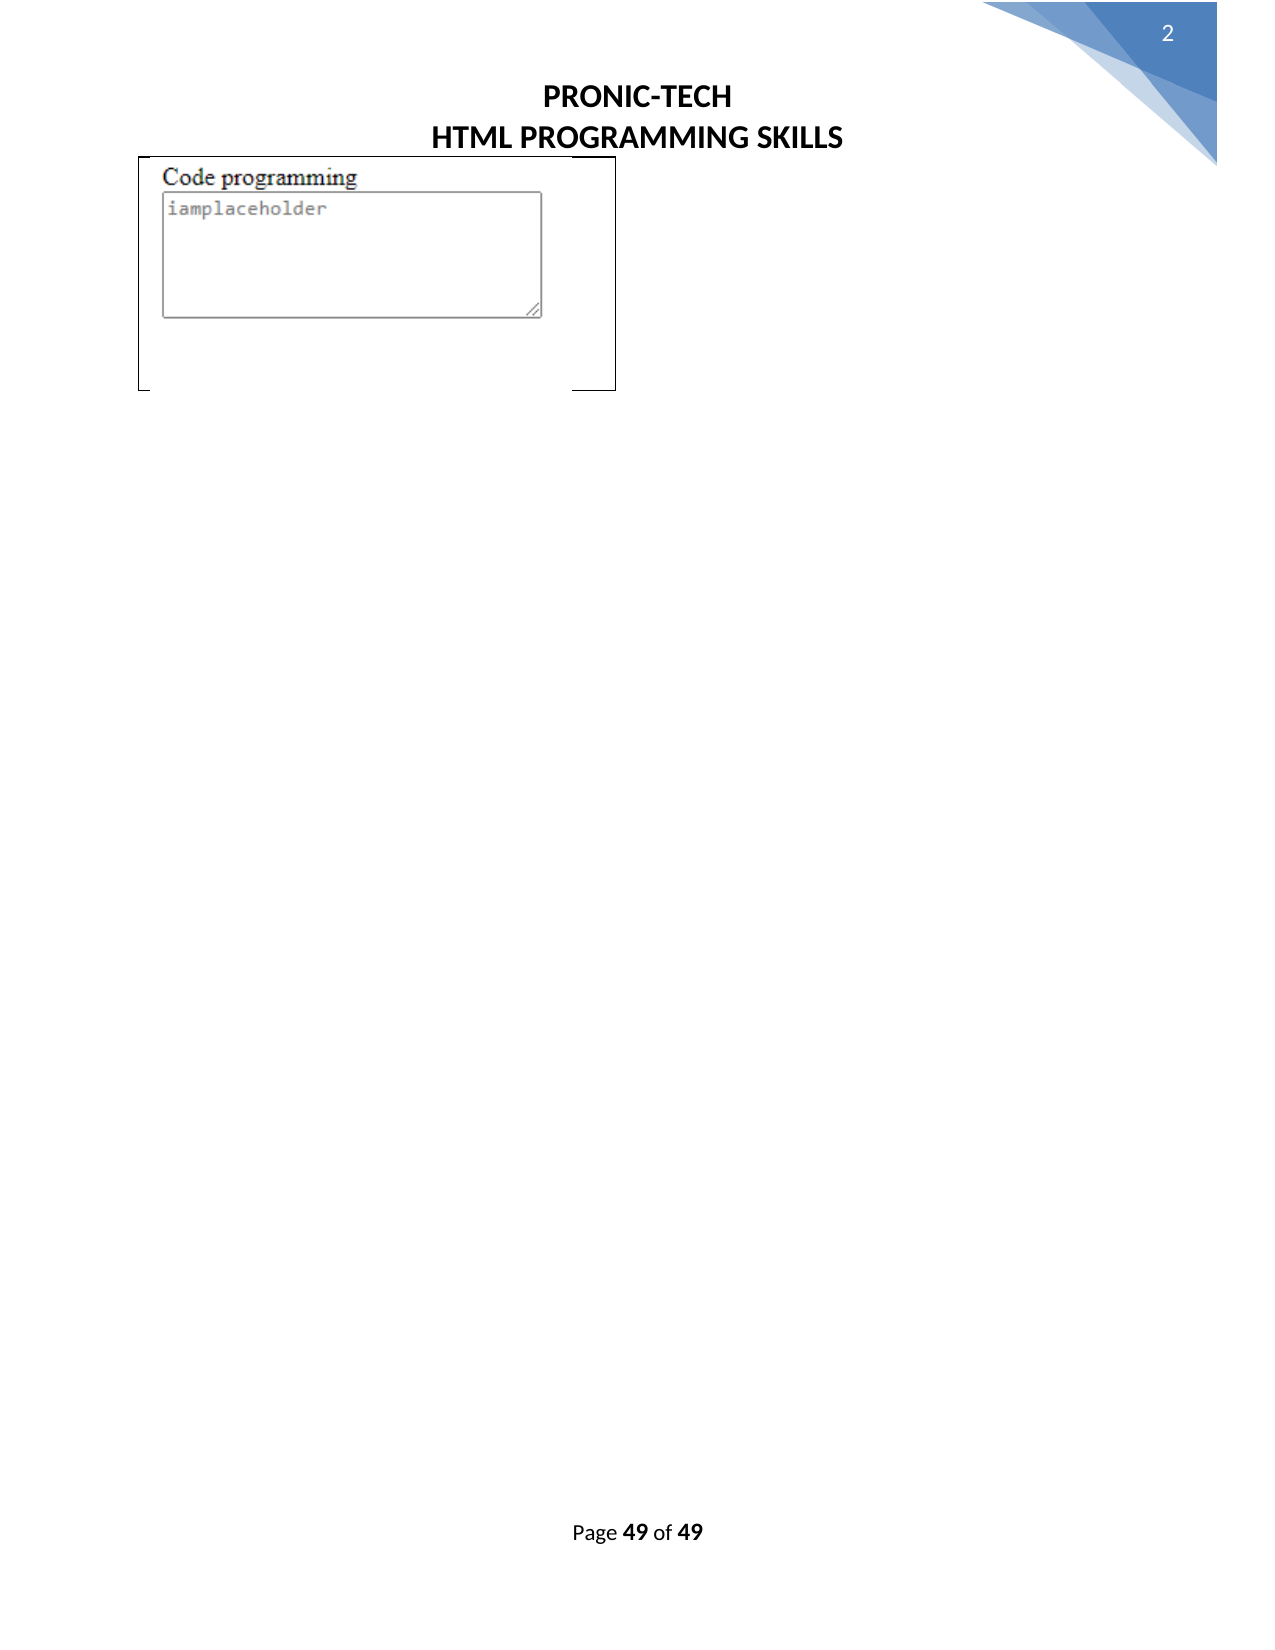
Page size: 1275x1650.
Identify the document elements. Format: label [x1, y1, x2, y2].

table_header [139, 158, 150, 390]
picture [979, 2, 1217, 166]
picture [150, 157, 572, 391]
table_header [572, 158, 615, 390]
